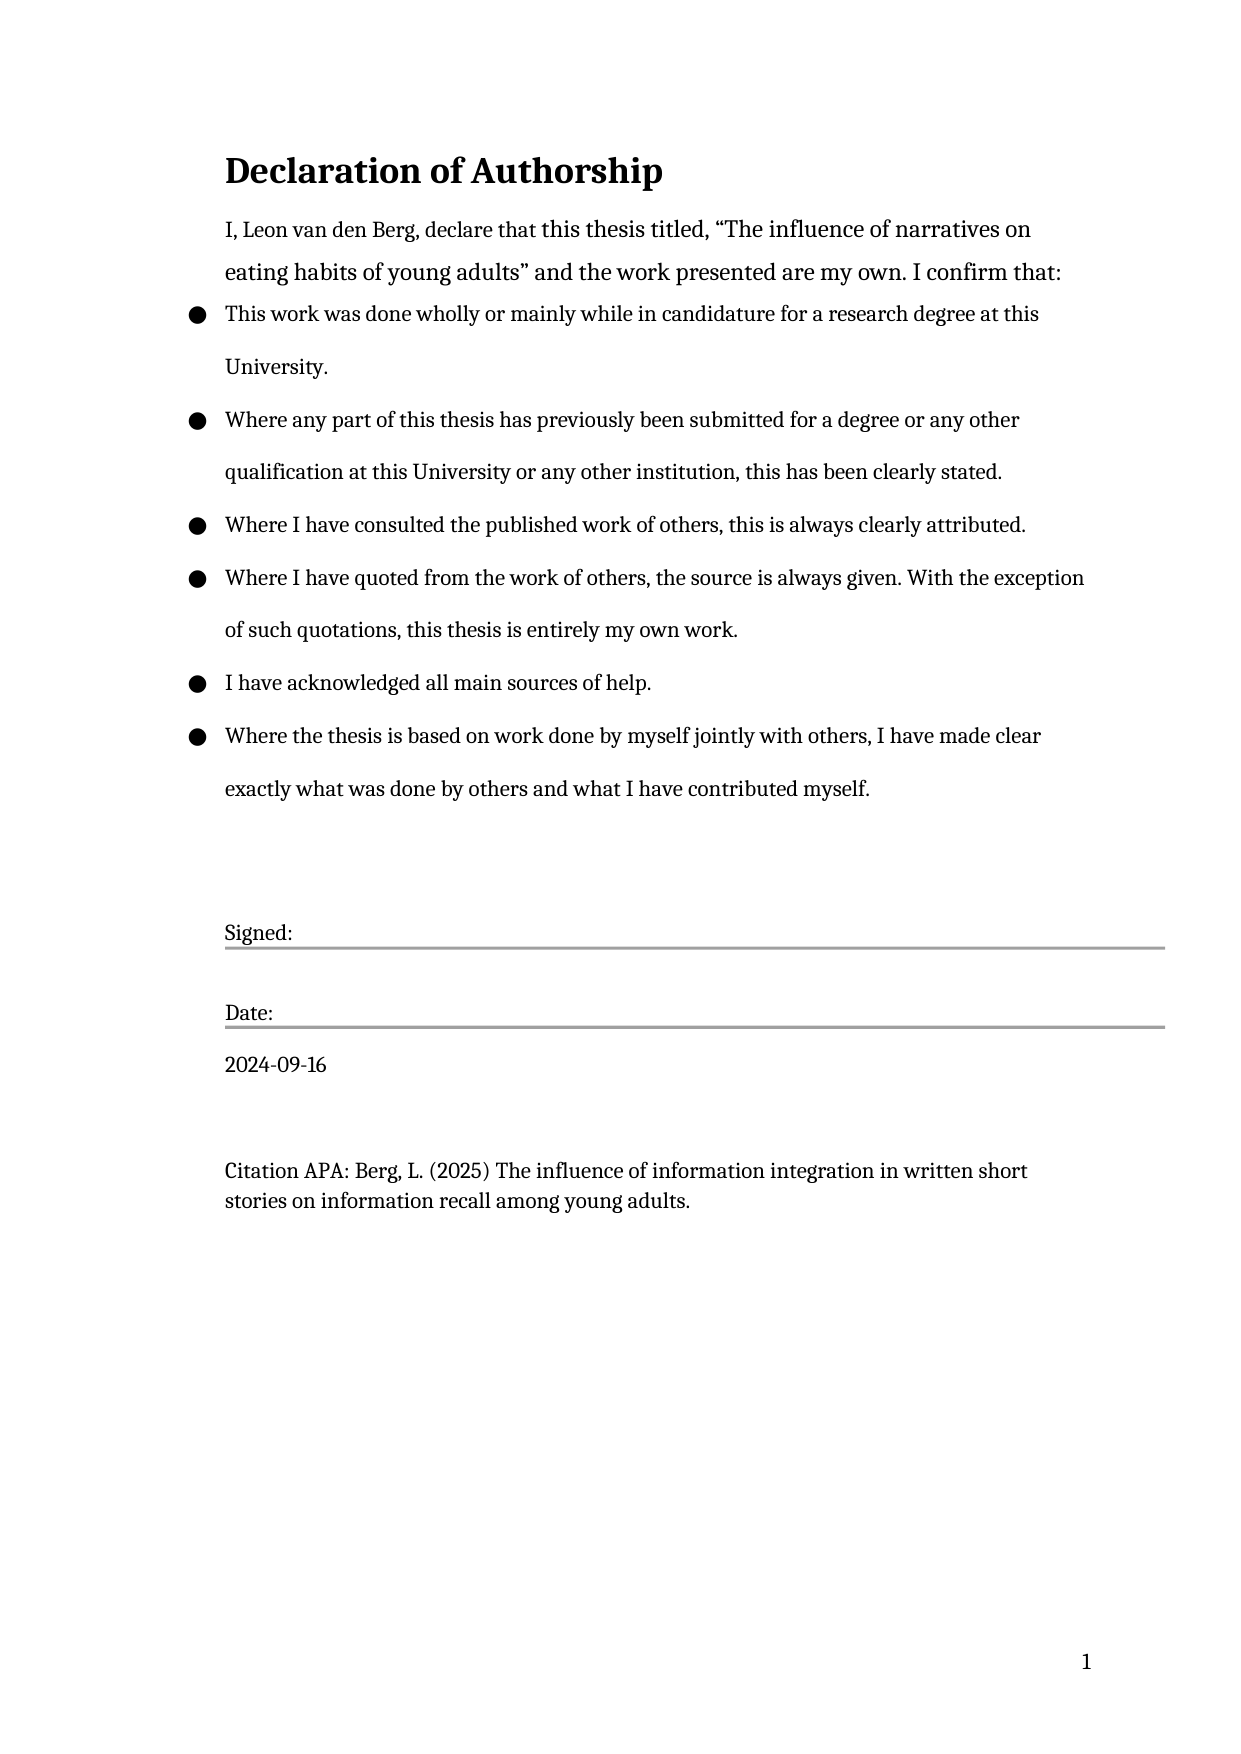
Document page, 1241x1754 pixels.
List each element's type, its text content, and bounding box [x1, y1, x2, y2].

text Date: [225, 999, 1090, 1025]
list This work was done wholly or mainly while in candidature for a research degree at this University. [187, 301, 1090, 380]
subtitle Declaration of Authorship [225, 150, 1090, 193]
list I have acknowledged all main sources of help. [187, 670, 1090, 696]
text 2024-09-16 [225, 1029, 1090, 1078]
list Where I have consulted the published work of others, this is always clearly attributed. [187, 512, 1090, 538]
list Where the thesis is based on work done by myself jointly with others, I have made clear exactly what was done by others and what I have contributed myself. [187, 723, 1090, 802]
text Signed: [225, 920, 1090, 946]
text I, Leon van den Berg, declare that this thesis titled, “The influence of narratives on eating habits of young adults” and the work presented are my own. I confirm that: [225, 215, 1090, 287]
list Where I have quoted from the work of others, the source is always given. With the exception of such quotations, this thesis is entirely my own work. [187, 564, 1090, 643]
list Where any part of this thesis has previously been submitted for a degree or any other qualification at this University or any other institution, this has been clearly stated. [187, 406, 1090, 485]
text Citation APA: Berg, L. (2025) The influence of information integration in written short stories on information recall among young adults. [225, 1157, 1090, 1214]
